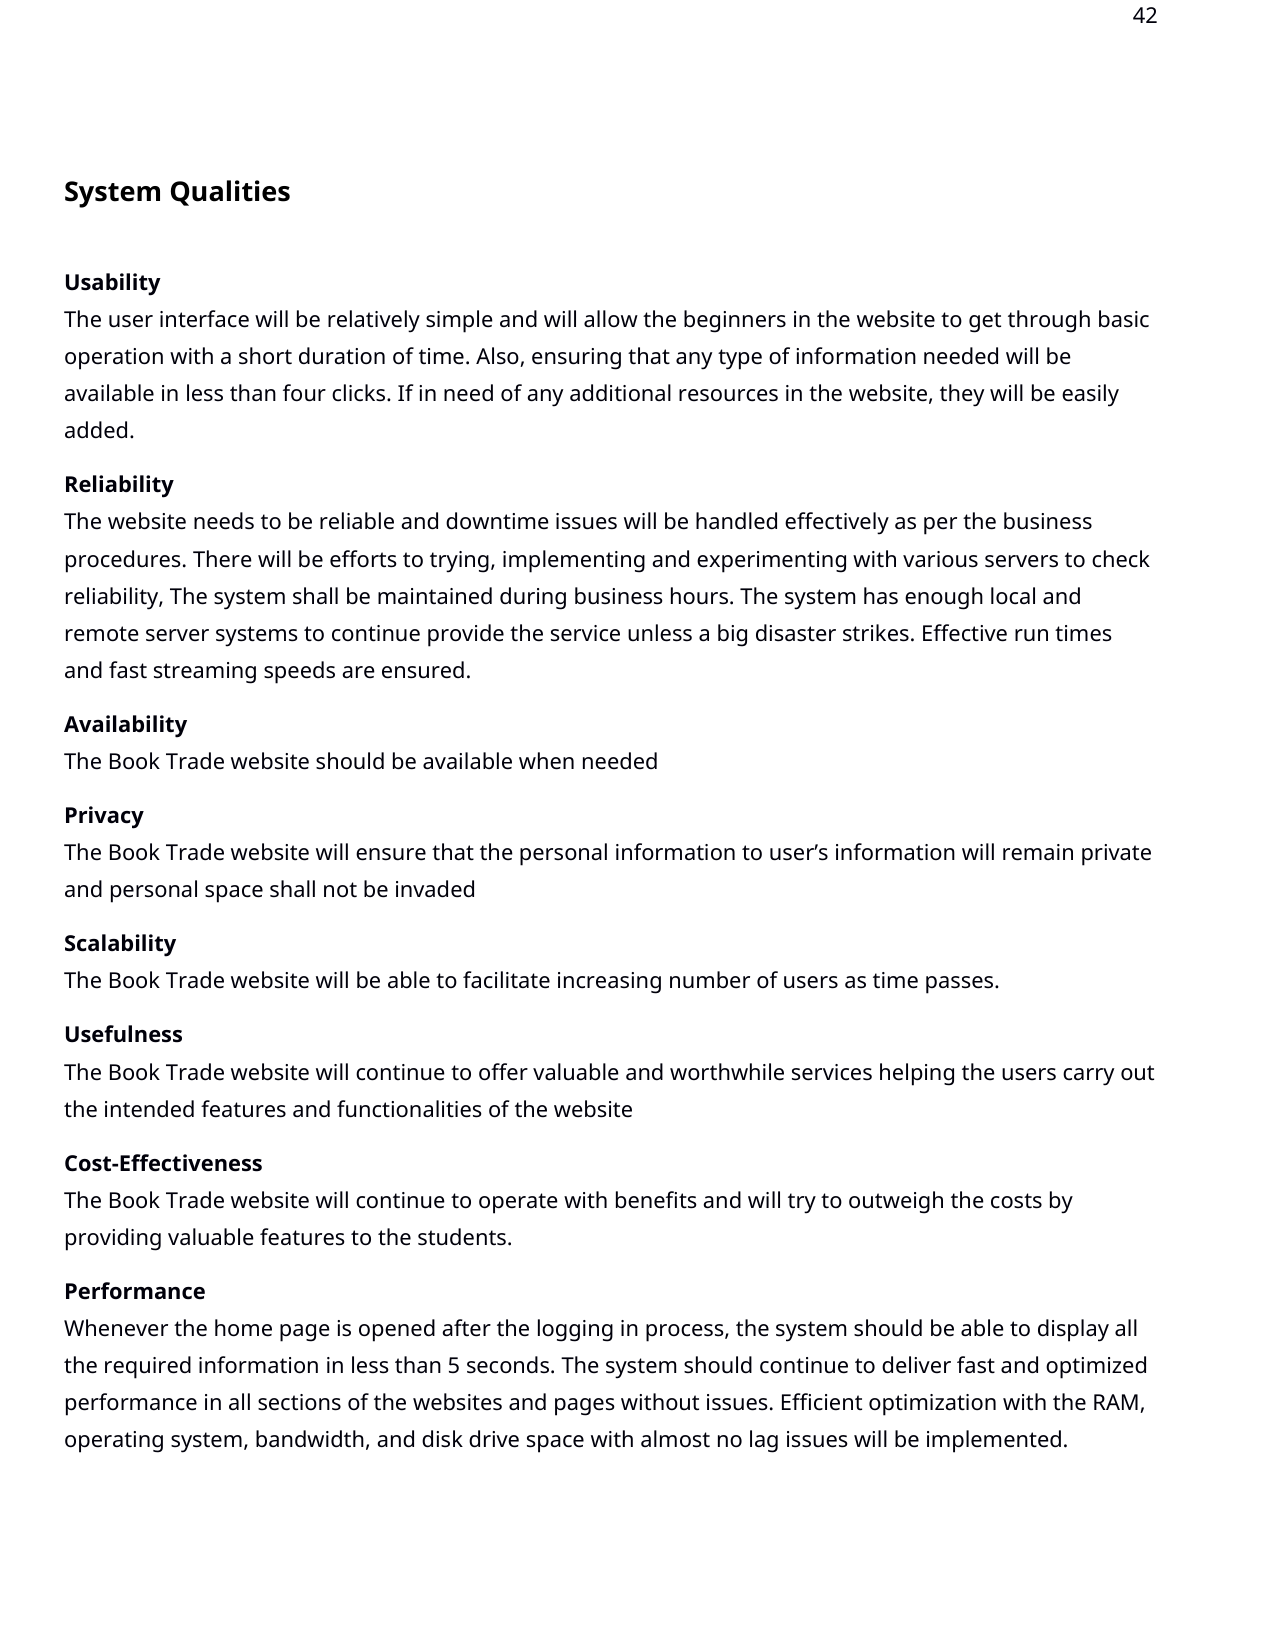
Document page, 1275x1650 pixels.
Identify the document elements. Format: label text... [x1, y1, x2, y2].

text The Book Trade website will ensure that the personal information to user’s information will remain private and personal space shall not be invaded [64, 837, 1158, 904]
text The website needs to be reliable and downtime issues will be handled effectively as per the business procedures. There will be efforts to trying, implementing and experimenting with various servers to check reliability, The system shall be maintained during business hours. The system has enough local and remote server systems to continue provide the service unless a big disaster strikes. Effective run times and fast streaming speeds are ensured. [64, 506, 1158, 685]
subtitle Performance [64, 1276, 1158, 1306]
subtitle Usability [64, 267, 1158, 296]
subtitle Privacy [64, 800, 1158, 830]
text The Book Trade website will continue to offer valuable and worthwhile services helping the users carry out the intended features and functionalities of the website [64, 1056, 1158, 1123]
text The user interface will be relatively simple and will allow the beginners in the website to get through basic operation with a short duration of time. Also, ensuring that any type of information needed will be available in less than four clicks. If in need of any additional resources in the website, they will be easily added. [64, 304, 1158, 445]
text The Book Trade website should be available when needed [64, 746, 1158, 776]
subtitle Cost-Effectiveness [64, 1147, 1158, 1177]
subtitle Scalability [64, 928, 1158, 958]
subtitle Availability [64, 709, 1158, 739]
subtitle Reliability [64, 469, 1158, 499]
subtitle System Qualities [64, 172, 1158, 209]
subtitle Usefulness [64, 1019, 1158, 1049]
text The Book Trade website will be able to facilitate increasing number of users as time passes. [64, 965, 1158, 995]
text The Book Trade website will continue to operate with benefits and will try to outweigh the costs by providing valuable features to the students. [64, 1185, 1158, 1252]
text Whenever the home page is opened after the logging in process, the system should be able to display all the required information in less than 5 seconds. The system should continue to deliver fast and optimized performance in all sections of the websites and pages without issues. Efficient optimization with the RAM, operating system, bandwidth, and disk drive space with almost no lag issues will be implemented. [64, 1313, 1158, 1454]
